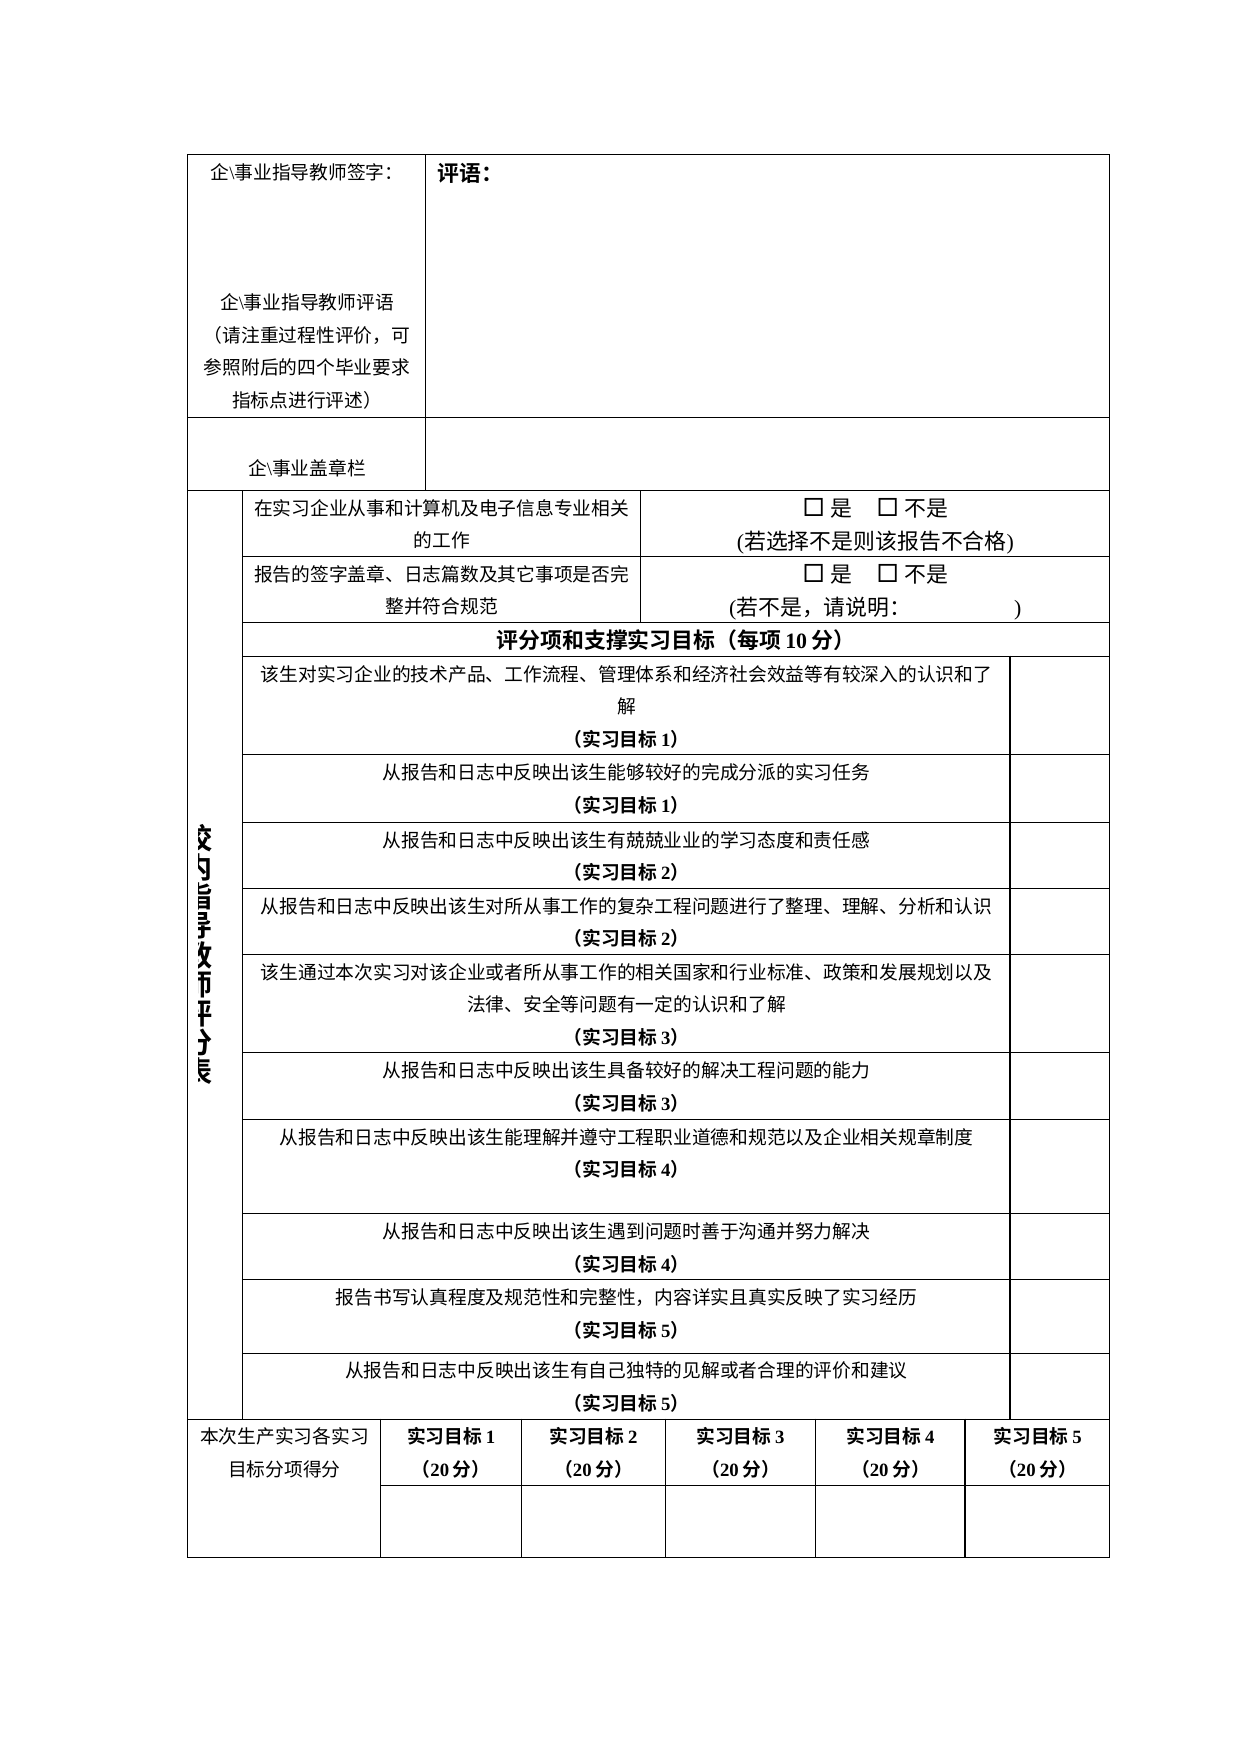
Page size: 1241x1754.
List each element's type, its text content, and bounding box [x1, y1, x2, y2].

table_cell 是 不是 (若选择不是则该报告不合格) [641, 491, 1109, 556]
table_cell 该生对实习企业的技术产品、工作流程、管理体系和经济社会效益等有较深入的认识和了解 （实习目标1） [243, 657, 1009, 754]
table_cell 报告书写认真程度及规范性和完整性，内容详实且真实反映了实习经历 （实习目标5） [243, 1280, 1009, 1352]
table_cell [426, 418, 1109, 490]
table_cell 实习目标1 （20分） [381, 1420, 521, 1484]
table_cell [966, 1486, 1109, 1557]
table_cell [816, 1486, 964, 1557]
table_cell 在实习企业从事和计算机及电子信息专业相关的工作 [243, 491, 640, 556]
table_cell [1011, 1120, 1109, 1213]
table_cell [381, 1486, 521, 1557]
table_cell 从报告和日志中反映出该生能够较好的完成分派的实习任务 （实习目标1） [243, 755, 1009, 822]
table_cell 校内指导教师评分表 [188, 491, 242, 1418]
table_cell 实习目标5 （20分） [966, 1420, 1109, 1484]
table_cell 从报告和日志中反映出该生遇到问题时善于沟通并努力解决 （实习目标4） [243, 1214, 1009, 1279]
table_cell [1011, 889, 1109, 954]
table_cell [1011, 1214, 1109, 1279]
table_cell [1011, 1280, 1109, 1352]
table_cell 该生通过本次实习对该企业或者所从事工作的相关国家和行业标准、政策和发展规划以及法律、安全等问题有一定的认识和了解 （实习目标3） [243, 955, 1009, 1052]
table_cell 实习目标3 （20分） [666, 1420, 815, 1484]
table_cell 从报告和日志中反映出该生对所从事工作的复杂工程问题进行了整理、理解、分析和认识 （实习目标2） [243, 889, 1009, 954]
table_cell 从报告和日志中反映出该生有自己独特的见解或者合理的评价和建议 （实习目标5） [243, 1354, 1009, 1418]
table_cell 从报告和日志中反映出该生具备较好的解决工程问题的能力 （实习目标3） [243, 1053, 1009, 1119]
table_cell 评分项和支撑实习目标（每项10分） [243, 623, 1109, 656]
table_cell [1011, 1053, 1109, 1119]
table_cell 报告的签字盖章、日志篇数及其它事项是否完整并符合规范 [243, 557, 640, 622]
table_cell 企\事业指导教师签字： 企\事业指导教师评语 （请注重过程性评价，可参照附后的四个毕业要求指标点进行评述） [188, 155, 425, 417]
table_cell 是 不是 (若不是，请说明： ) [641, 557, 1109, 622]
table_cell [1011, 955, 1109, 1052]
table_cell 实习目标2 （20分） [522, 1420, 665, 1484]
table_cell 从报告和日志中反映出该生有兢兢业业的学习态度和责任感 （实习目标2） [243, 823, 1009, 888]
table_cell 评语： [426, 155, 1109, 417]
table_cell [1011, 823, 1109, 888]
table_cell 实习目标4 （20分） [816, 1420, 964, 1484]
table_cell [1011, 755, 1109, 822]
table_cell [1011, 1354, 1109, 1418]
table_cell 企\事业盖章栏 [188, 418, 425, 490]
table_cell 本次生产实习各实习目标分项得分 [188, 1420, 380, 1557]
table_cell [522, 1486, 665, 1557]
table_cell 从报告和日志中反映出该生能理解并遵守工程职业道德和规范以及企业相关规章制度 （实习目标4） [243, 1120, 1009, 1213]
table_cell [666, 1486, 815, 1557]
table_cell [1011, 657, 1109, 754]
